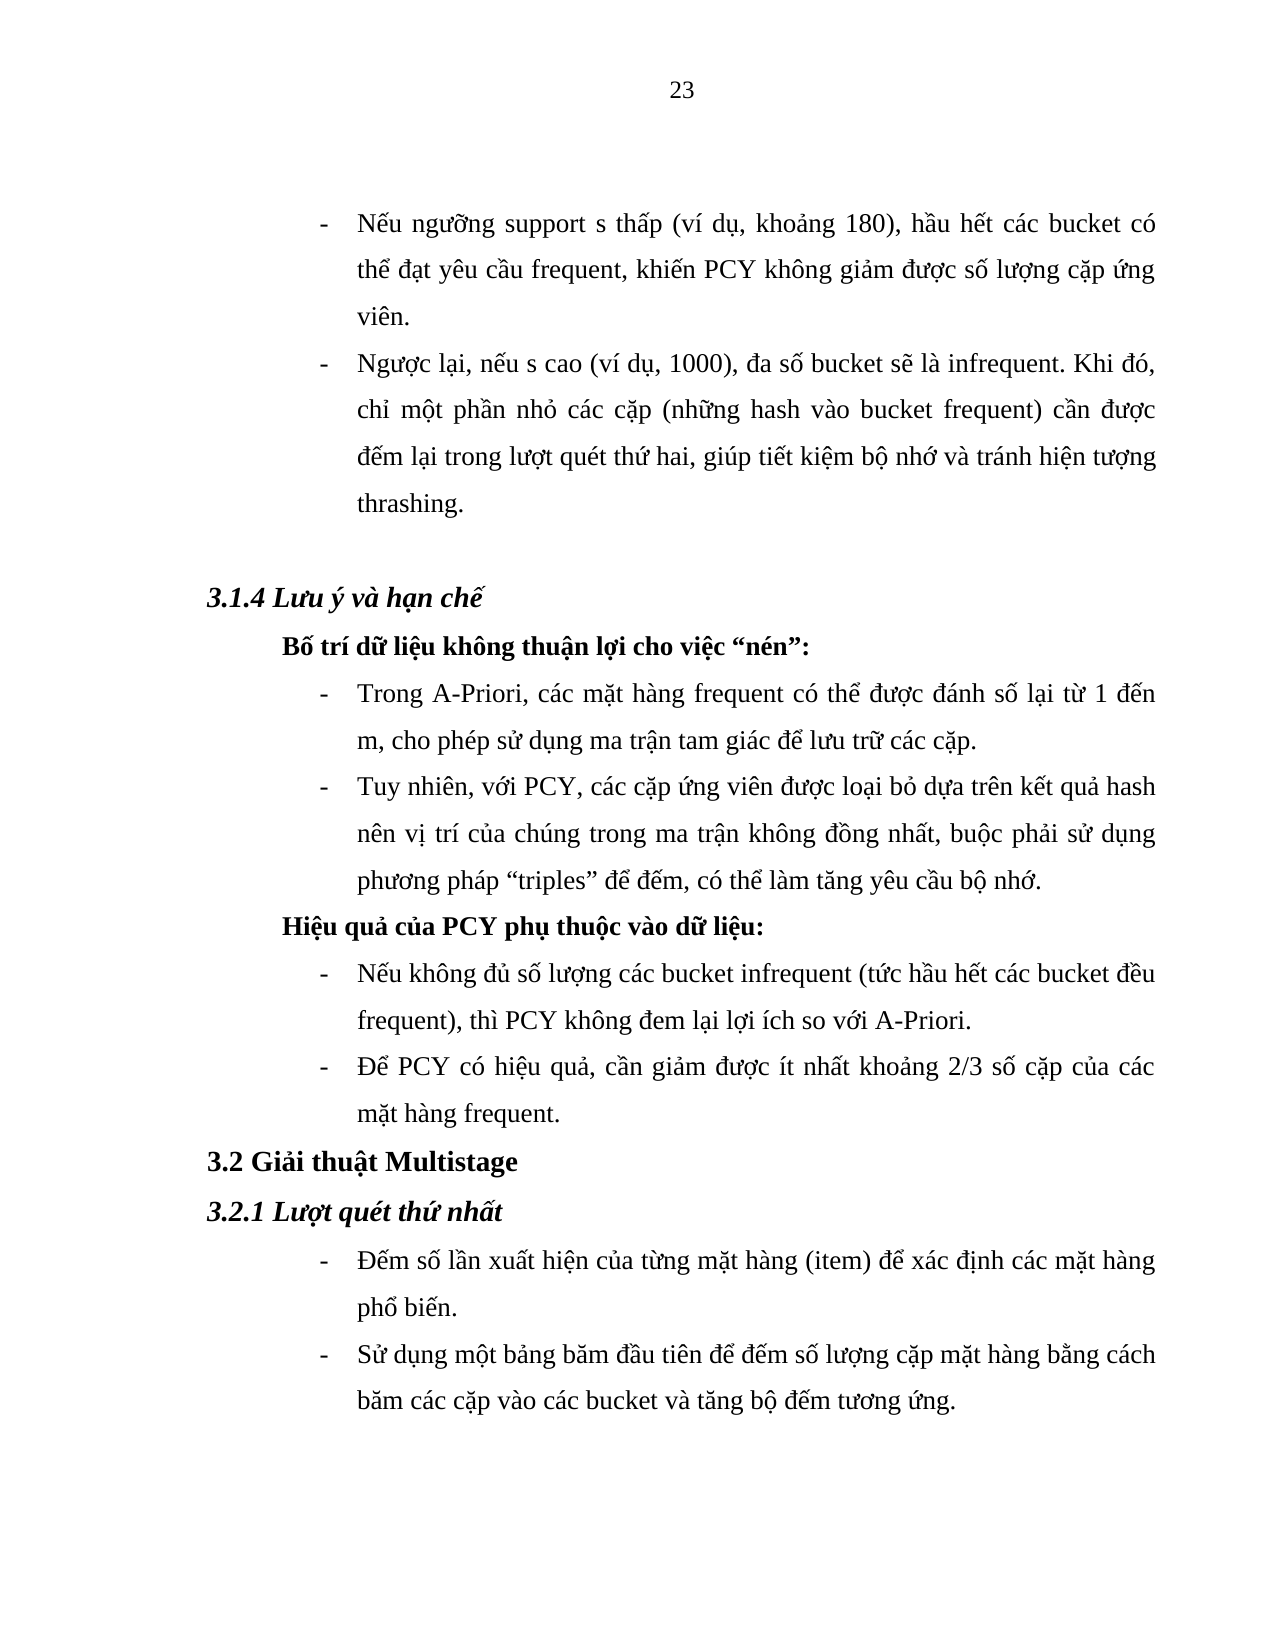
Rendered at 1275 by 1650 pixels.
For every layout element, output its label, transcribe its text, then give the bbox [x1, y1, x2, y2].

list Nếu không đủ số lượng các bucket infrequent (tức hầu hết các bucket đều frequent), thì PCY không đem lại lợi ích so với A-Priori. [319, 957, 1157, 1035]
list Sử dụng một bảng băm đầu tiên để đếm số lượng cặp mặt hàng bằng cách băm các cặp vào các bucket và tăng bộ đếm tương ứng. [319, 1338, 1157, 1416]
list Nếu ngưỡng support s thấp (ví dụ, khoảng 180), hầu hết các bucket có thể đạt yêu cầu frequent, khiến PCY không giảm được số lượng cặp ứng viên. [319, 207, 1157, 331]
list Ngược lại, nếu s cao (ví dụ, 1000), đa số bucket sẽ là infrequent. Khi đó, chỉ một phần nhỏ các cặp (những hash vào bucket frequent) cần được đếm lại trong lượt quét thứ hai, giúp tiết kiệm bộ nhớ và tránh hiện tượng thrashing. [319, 347, 1157, 518]
list Tuy nhiên, với PCY, các cặp ứng viên được loại bỏ dựa trên kết quả hash nên vị trí của chúng trong ma trận không đồng nhất, buộc phải sử dụng phương pháp “triples” để đếm, có thể làm tăng yêu cầu bộ nhớ. [319, 770, 1157, 895]
list Trong A-Priori, các mặt hàng frequent có thể được đánh số lại từ 1 đến m, cho phép sử dụng ma trận tam giác để lưu trữ các cặp. [319, 677, 1157, 755]
list Đếm số lần xuất hiện của từng mặt hàng (item) để xác định các mặt hàng phổ biến. [319, 1244, 1157, 1322]
text Bố trí dữ liệu không thuận lợi cho việc “nén”: [207, 630, 1157, 662]
text 3.2.1 Lượt quét thứ nhất [207, 1194, 1157, 1228]
text Hiệu quả của PCY phụ thuộc vào dữ liệu: [207, 910, 1157, 942]
text 3.1.4 Lưu ý và hạn chế [207, 580, 1157, 614]
text 3.2 Giải thuật Multistage [207, 1144, 1157, 1177]
list Để PCY có hiệu quả, cần giảm được ít nhất khoảng 2/3 số cặp của các mặt hàng frequent. [319, 1050, 1157, 1128]
